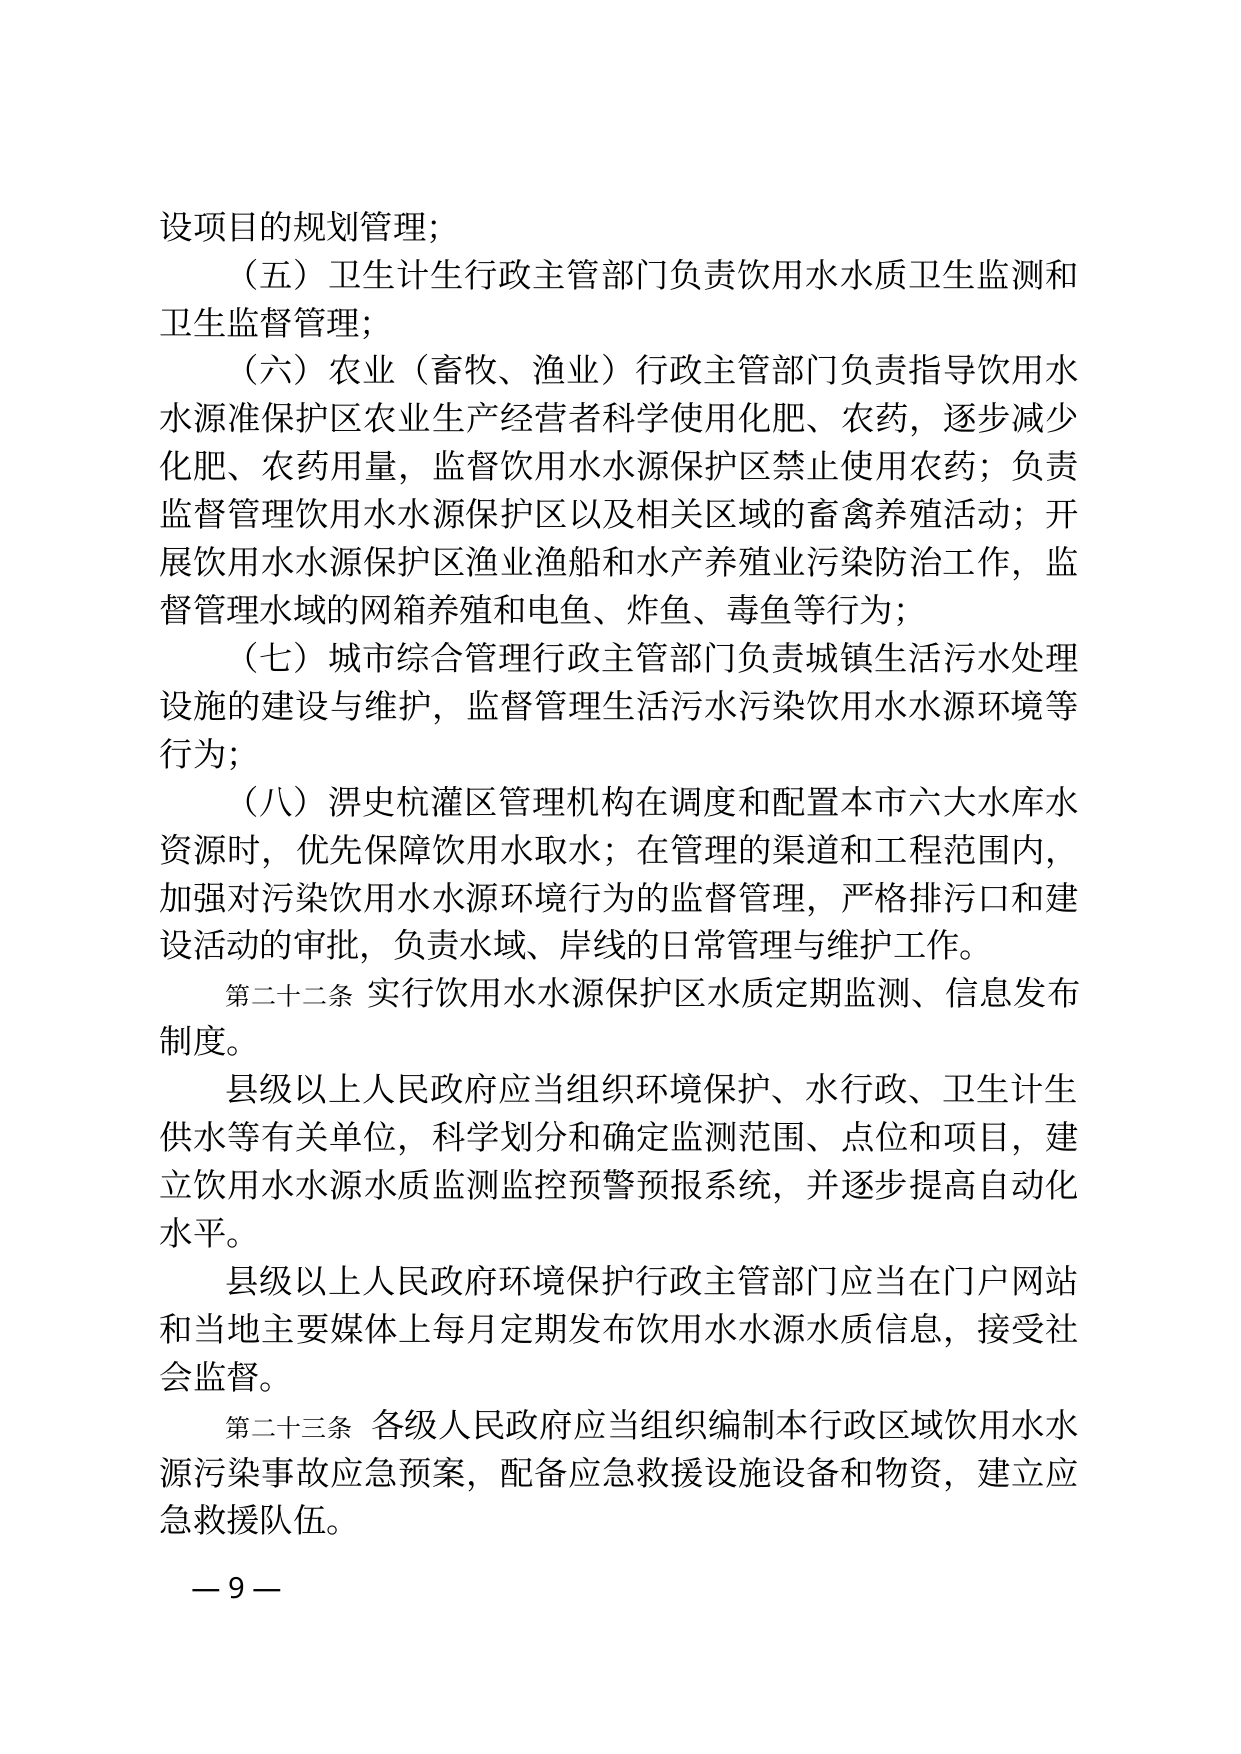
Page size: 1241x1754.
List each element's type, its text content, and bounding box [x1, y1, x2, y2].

text 县级以上人民政府应当组织环境保护、水行政、卫生计生、供水等有关单位，科学划分和确定监测范围、点位和项目，建立饮用水水源水质监测监控预警预报系统，并逐步提高自动化水平。 [159, 1063, 1081, 1255]
text 县级以上人民政府环境保护行政主管部门应当在门户网站和当地主要媒体上每月定期发布饮用水水源水质信息，接受社会监督。 [159, 1255, 1081, 1399]
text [159, 201, 1081, 249]
text 第二十三条 各级人民政府应当组织编制本行政区域饮用水水源污染事故应急预案，配备应急救援设施设备和物资，建立应急救援队伍。 [159, 1399, 1081, 1542]
text （八）淠史杭灌区管理机构在调度和配置本市六大水库水资源时，优先保障饮用水取水；在管理的渠道和工程范围内，加强对污染饮用水水源环境行为的监督管理，严格排污口和建设活动的审批，负责水域、岸线的日常管理与维护工作。 [159, 776, 1081, 967]
text （六）农业（畜牧、渔业）行政主管部门负责指导饮用水水源准保护区农业生产经营者科学使用化肥、农药，逐步减少化肥、农药用量，监督饮用水水源保护区禁止使用农药；负责监督管理饮用水水源保护区以及相关区域的畜禽养殖活动；开展饮用水水源保护区渔业渔船和水产养殖业污染防治工作，监督管理水域的网箱养殖和电鱼、炸鱼、毒鱼等行为； [159, 344, 1081, 632]
text 第二十二条 实行饮用水水源保护区水质定期监测、信息发布制度。 [159, 967, 1081, 1063]
text （五）卫生计生行政主管部门负责饮用水水质卫生监测和卫生监督管理； [159, 249, 1081, 344]
text （七）城市综合管理行政主管部门负责城镇生活污水处理设施的建设与维护，监督管理生活污水污染饮用水水源环境等行为； [159, 632, 1081, 776]
